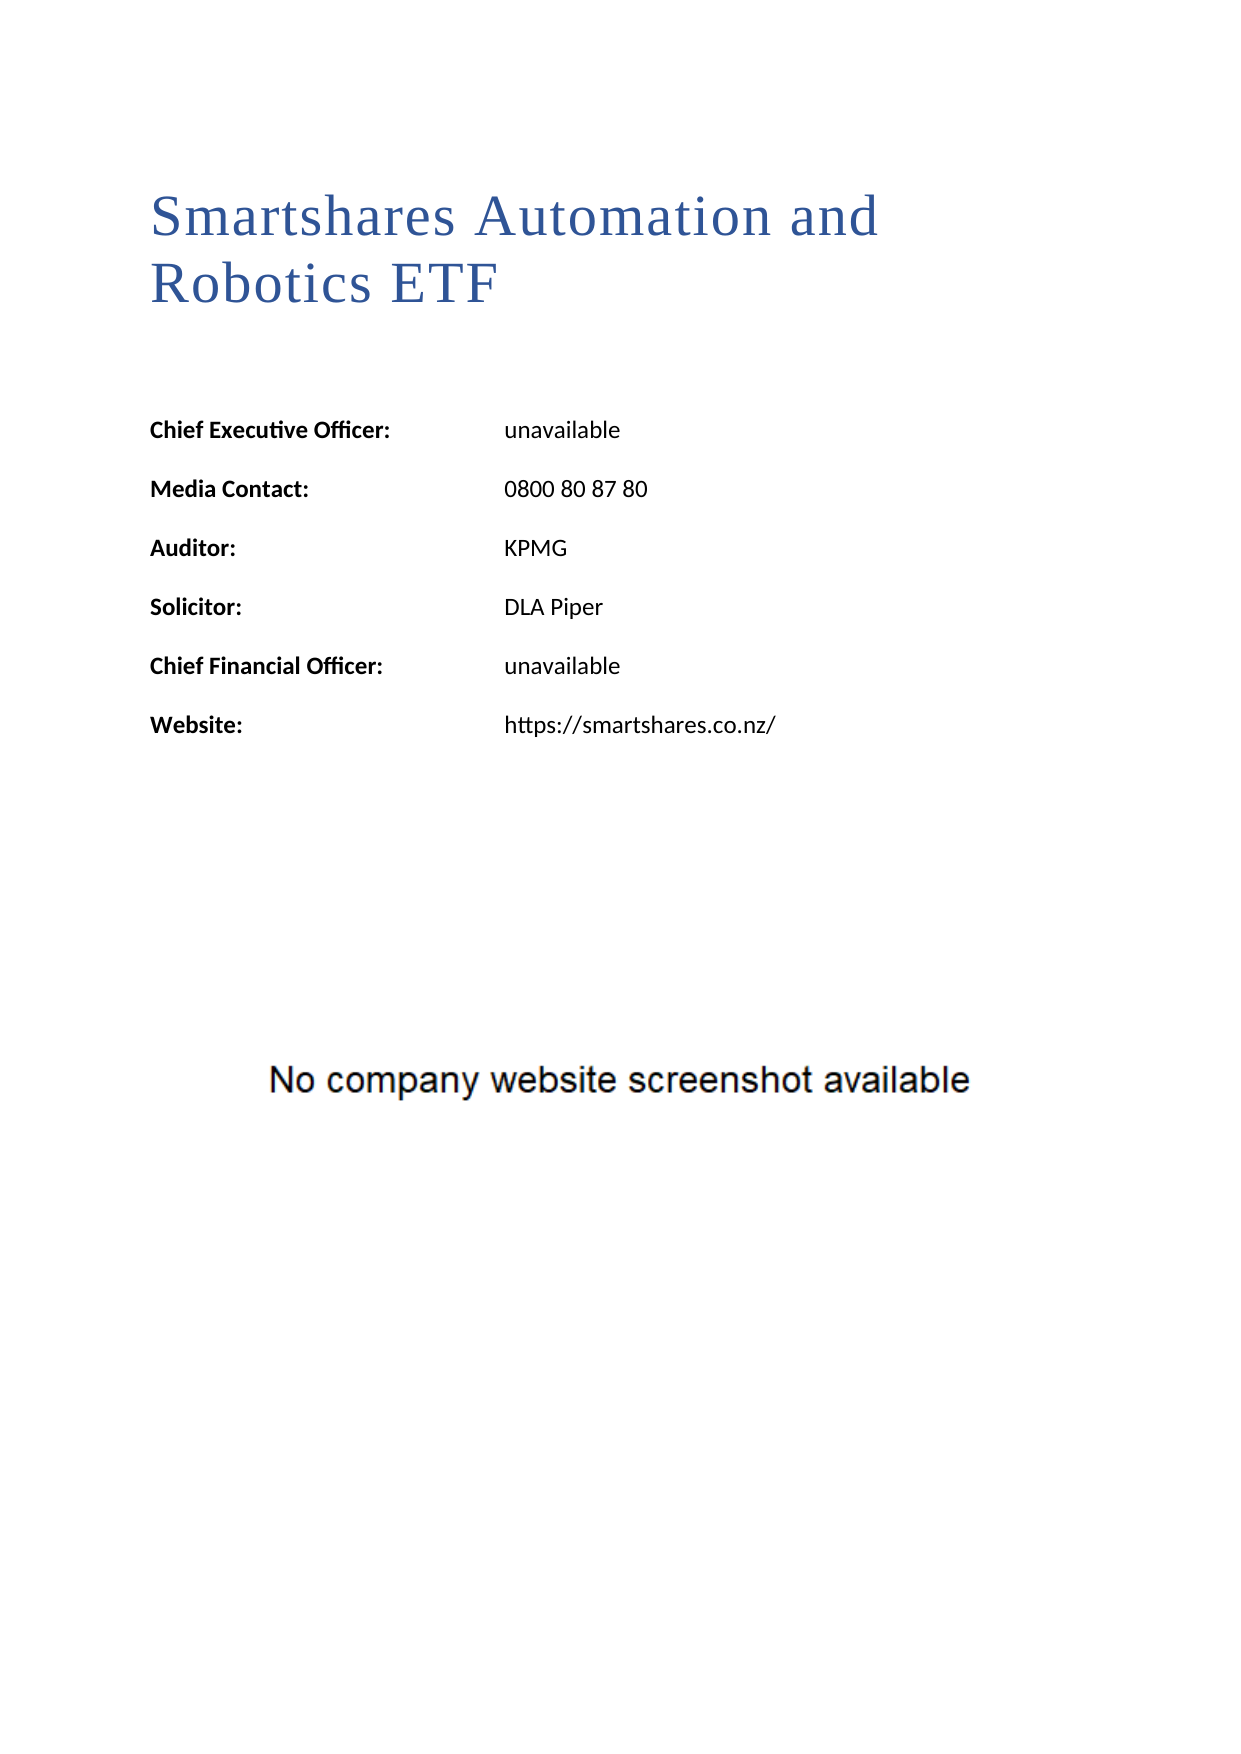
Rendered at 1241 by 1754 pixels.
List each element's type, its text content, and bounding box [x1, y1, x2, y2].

subtitle Smartshares Automation and Robotics ETF [150, 181, 1090, 315]
table_cell Media Contact: [139, 461, 493, 520]
table_cell Website: [139, 697, 493, 756]
table_cell 0800 80 87 80 [493, 461, 1079, 520]
table_header unavailable [493, 402, 1079, 461]
table_header Chief Executive Officer: [139, 402, 493, 461]
table_cell https://smartshares.co.nz/ [493, 697, 1079, 756]
table_cell KPMG [493, 520, 1079, 579]
table_cell Chief Financial Officer: [139, 638, 493, 697]
picture [150, 830, 1091, 1329]
table_cell Solicitor: [139, 579, 493, 638]
table_cell DLA Piper [493, 579, 1079, 638]
table_cell unavailable [493, 638, 1079, 697]
table_cell Auditor: [139, 520, 493, 579]
